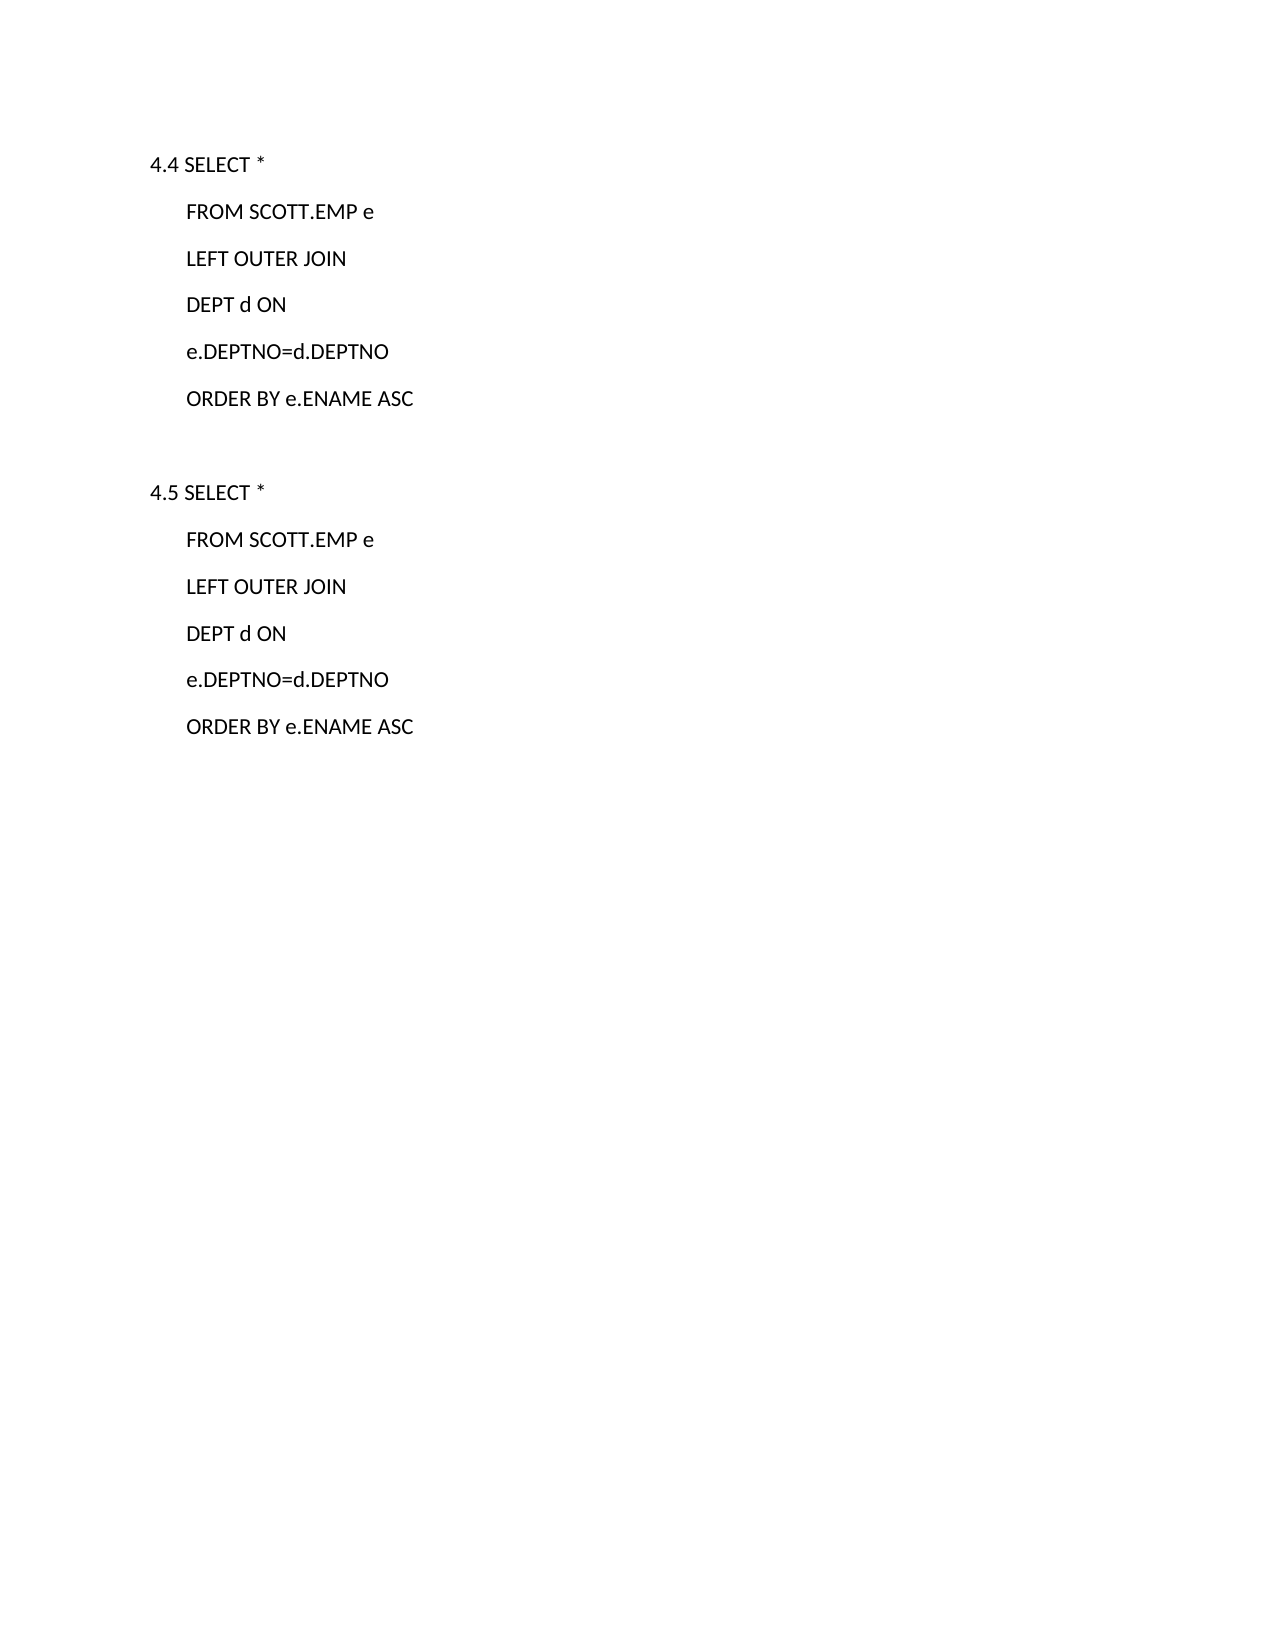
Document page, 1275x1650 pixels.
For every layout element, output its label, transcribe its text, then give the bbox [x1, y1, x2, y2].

text DEPT d ON [150, 291, 1125, 319]
text 4.4 SELECT * [150, 150, 1125, 178]
text e.DEPTNO=d.DEPTNO [150, 666, 1125, 694]
text ORDER BY e.ENAME ASC [150, 712, 1125, 741]
text LEFT OUTER JOIN [150, 244, 1125, 272]
text FROM SCOTT.EMP e [150, 525, 1125, 553]
text ORDER BY e.ENAME ASC [150, 384, 1125, 412]
text 4.5 SELECT * [150, 478, 1125, 506]
text e.DEPTNO=d.DEPTNO [150, 337, 1125, 366]
text FROM SCOTT.EMP e [150, 197, 1125, 225]
text LEFT OUTER JOIN [150, 572, 1125, 600]
text DEPT d ON [150, 619, 1125, 647]
